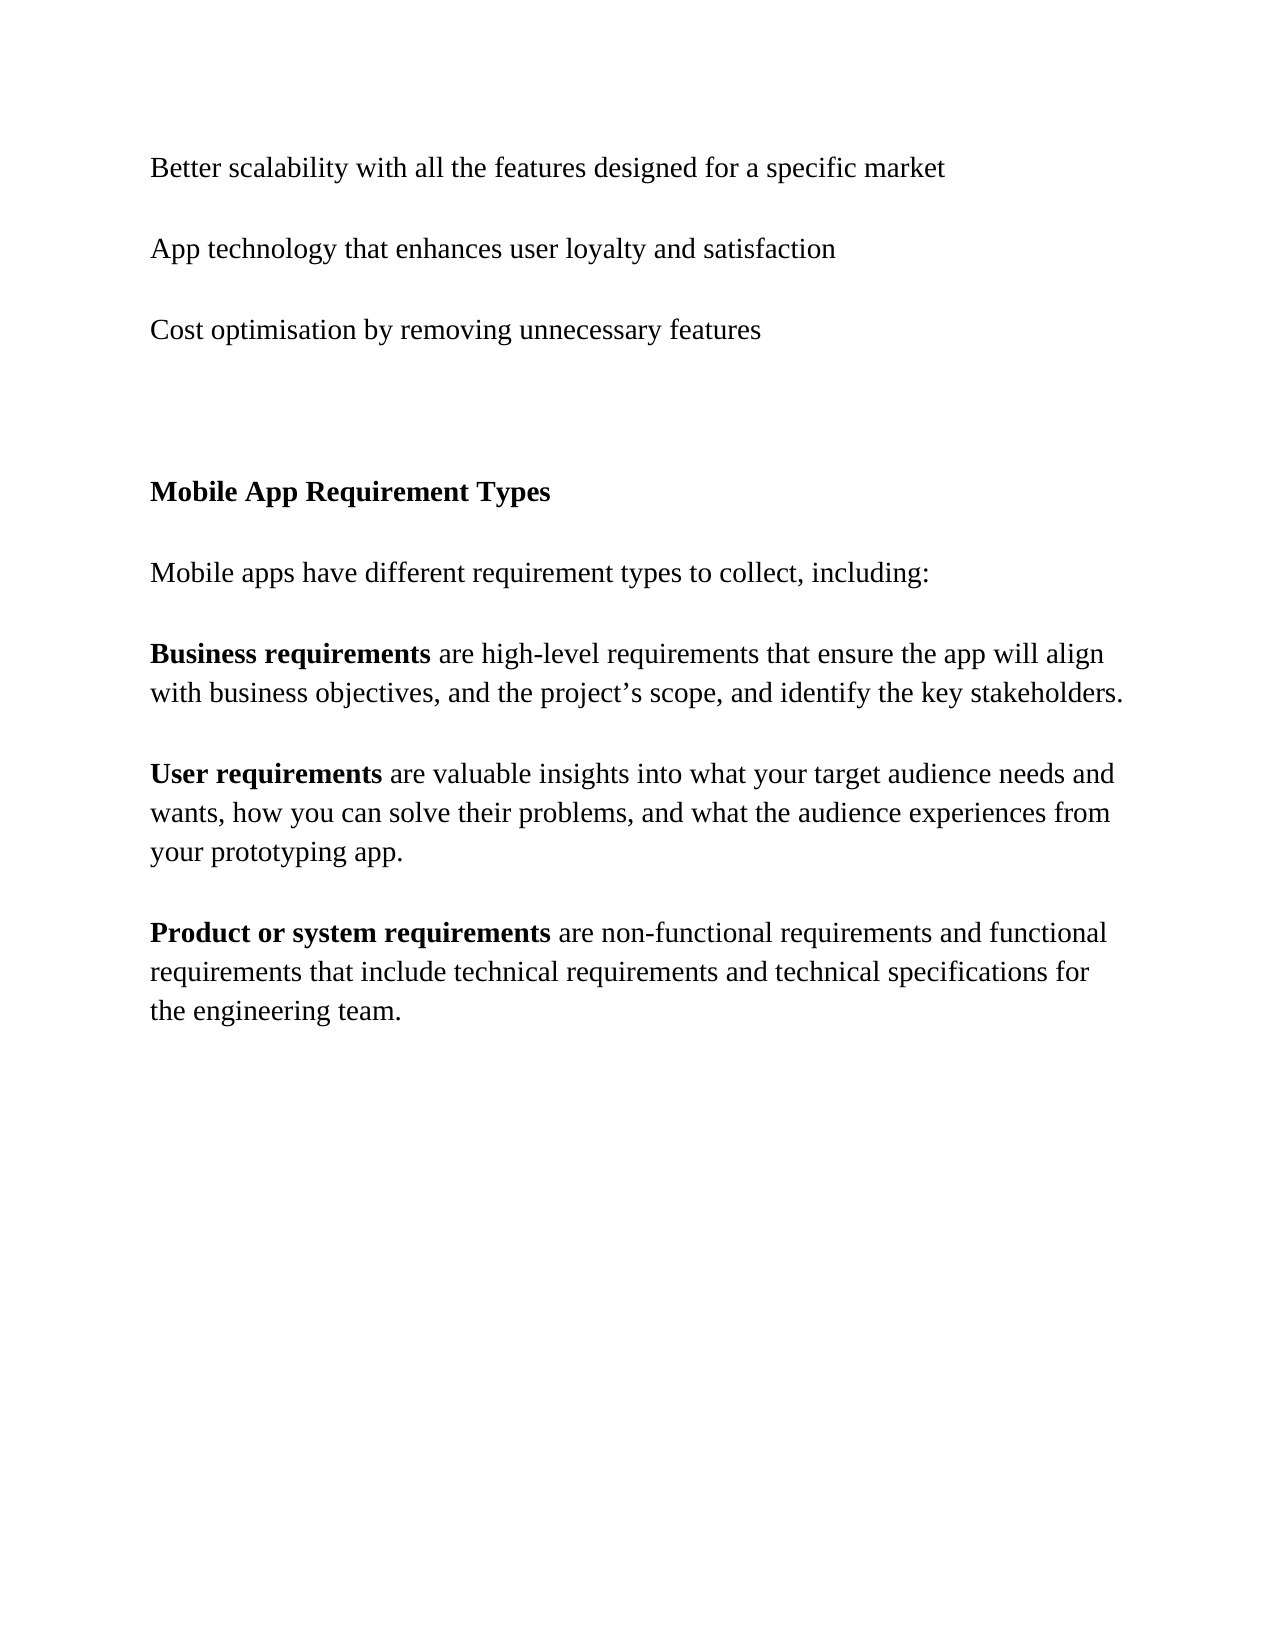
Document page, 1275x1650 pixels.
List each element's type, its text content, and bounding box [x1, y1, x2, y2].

text User requirements are valuable insights into what your target audience needs and wants, how you can solve their problems, and what the audience experiences from your prototyping app. [150, 756, 1125, 867]
text Product or system requirements are non-functional requirements and functional requirements that include technical requirements and technical specifications for the engineering team. [150, 915, 1125, 1026]
text Mobile apps have different requirement types to collect, including: [150, 555, 1125, 589]
text Cost optimisation by removing unnecessary features [150, 312, 1125, 346]
text App technology that enhances user loyalty and satisfaction [150, 231, 1125, 264]
text Business requirements are high-level requirements that ensure the app will align with business objectives, and the project’s scope, and identify the key stakeholders. [150, 636, 1125, 709]
text Better scalability with all the features designed for a specific market [150, 150, 1125, 183]
text Mobile App Requirement Types [150, 474, 1125, 508]
